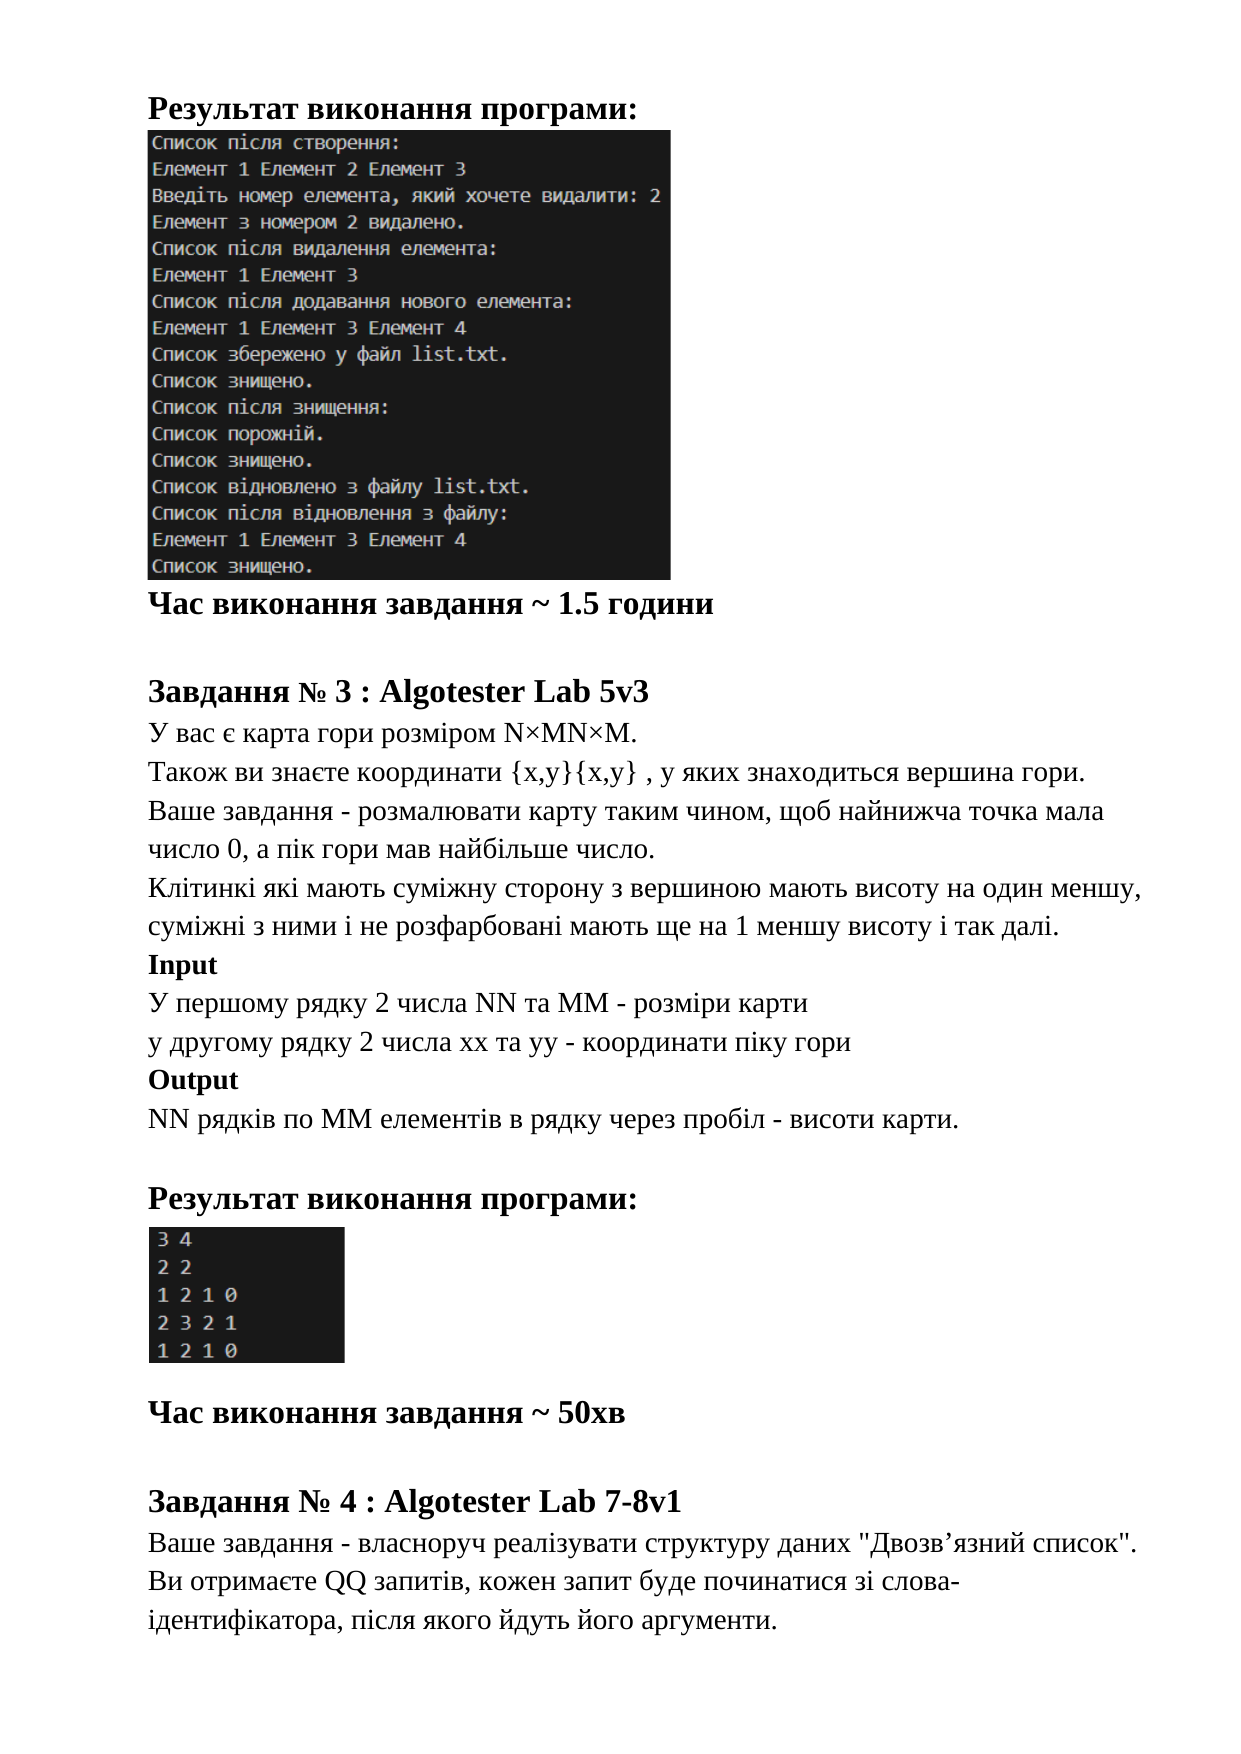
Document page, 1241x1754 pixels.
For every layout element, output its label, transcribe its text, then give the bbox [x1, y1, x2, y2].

text Результат виконання програми: [148, 1178, 1152, 1216]
text Клітинкі які мають суміжну сторону з вершиною мають висоту на один меншу, суміжні з ними і не розфарбовані мають ще на 1 меншу висоту і так далі. [148, 870, 1152, 942]
text Завдання № 4 : Algotester Lab 7-8v1 [148, 1481, 1152, 1519]
text Ваше завдання - розмалювати карту таким чином, щоб найнижча точка мала число 0, а пік гори мав найбільше число. [148, 793, 1152, 865]
text NN рядків по MM елементів в рядку через пробіл - висоти карти. [148, 1101, 1152, 1134]
text У першому рядку 2 числа NN та MM - розміри карти [148, 985, 1152, 1019]
text У вас є карта гори розміром N×MN×M. [148, 716, 1152, 749]
text Час виконання завдання ~ 1.5 години [148, 583, 1152, 622]
text Час виконання завдання ~ 50хв [148, 1393, 1152, 1431]
picture [147, 1227, 344, 1361]
text у другому рядку 2 числа xx та yy - координати піку гори [148, 1024, 1152, 1057]
text Output [148, 1062, 1152, 1096]
text Також ви знаєте координати {x,y}{x,y} , у яких знаходиться вершина гори. [148, 754, 1152, 788]
text Завдання № 3 : Algotester Lab 5v3 [148, 671, 1152, 710]
text Input [148, 947, 1152, 980]
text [148, 1525, 1152, 1636]
picture [147, 130, 671, 580]
